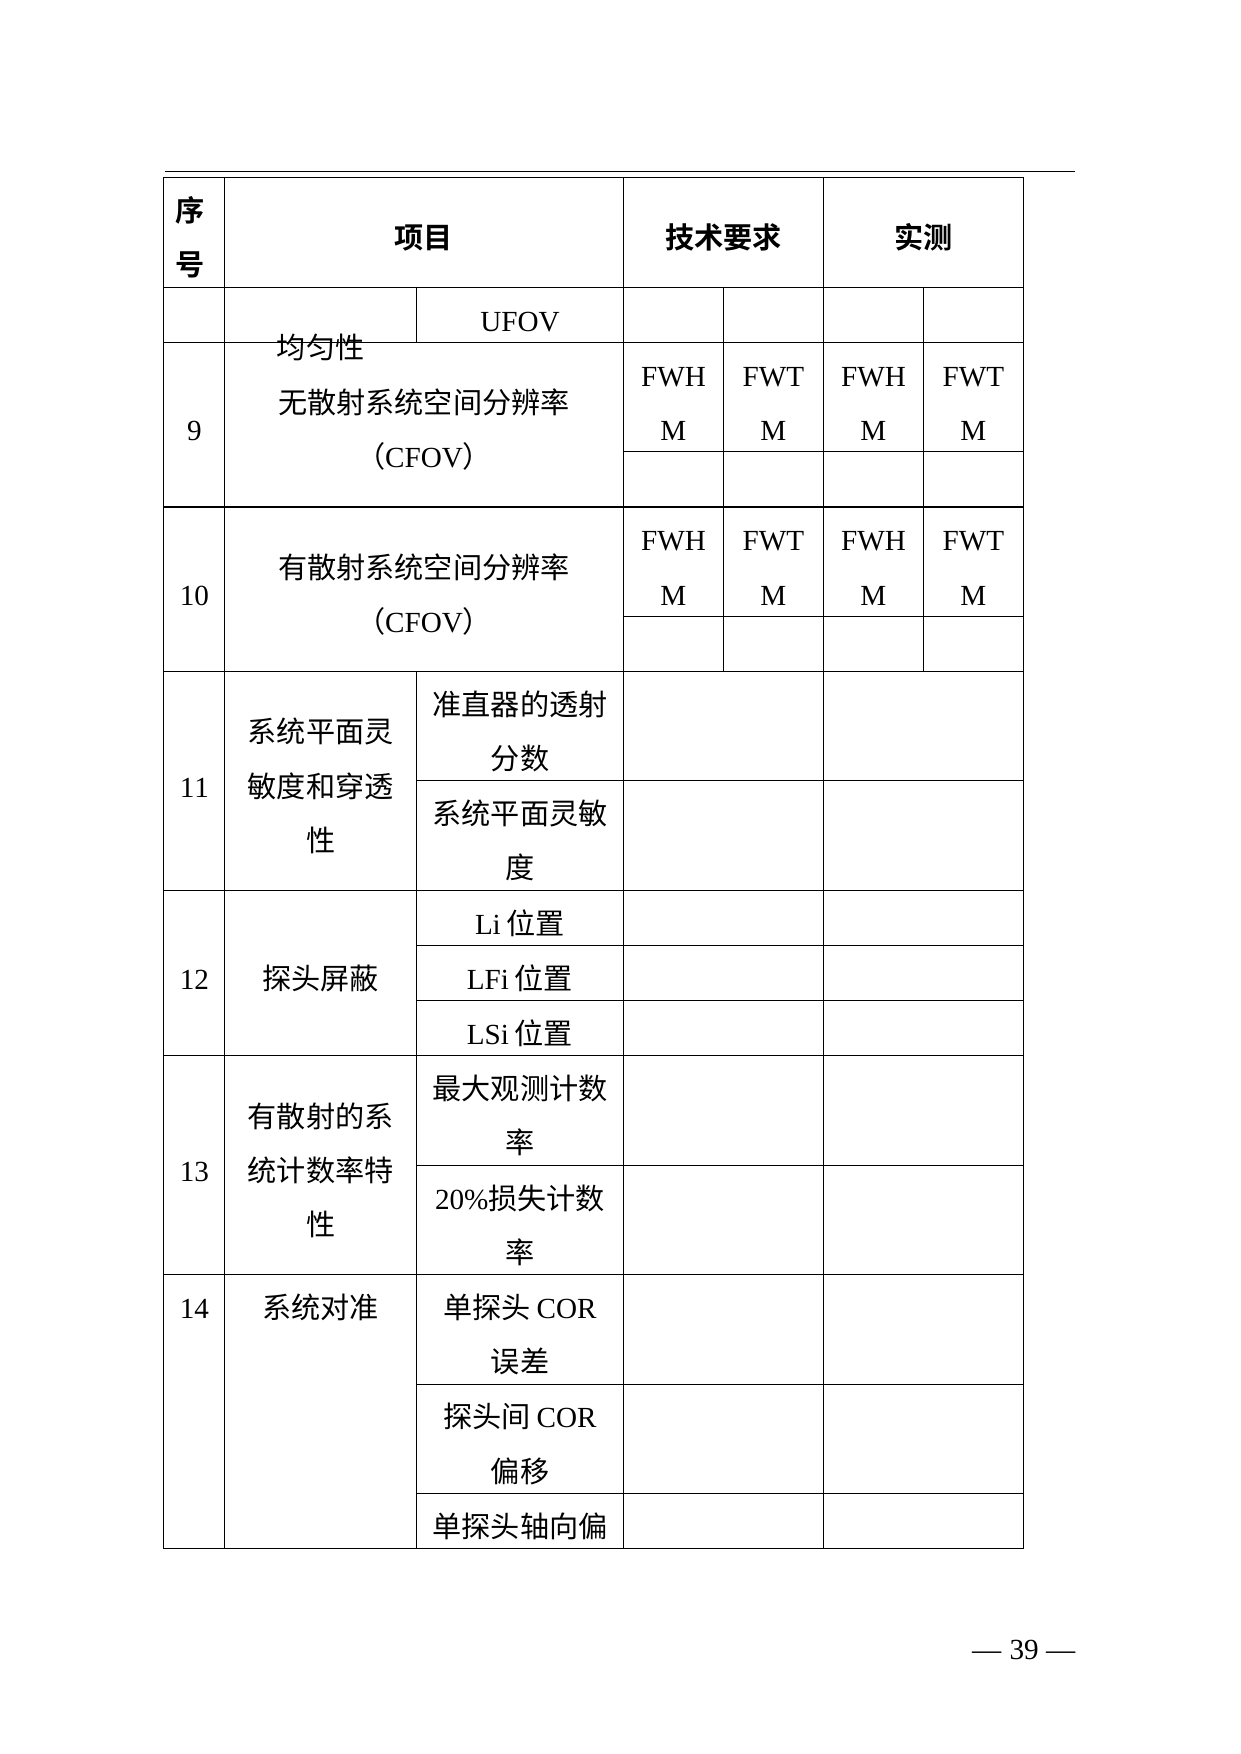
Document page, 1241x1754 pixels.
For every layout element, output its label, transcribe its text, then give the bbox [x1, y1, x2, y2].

table_cell 系统平面灵敏度和穿透性 [225, 672, 416, 890]
table_cell FWTM [924, 343, 1023, 451]
table_cell [924, 452, 1023, 506]
table_cell [824, 1001, 1023, 1055]
table_cell 11 [164, 672, 224, 890]
table_cell 探头间COR偏移 [417, 1385, 623, 1493]
table_cell [724, 288, 823, 342]
table_cell [824, 1275, 1023, 1383]
table_cell UFOV [417, 288, 623, 342]
table_cell [624, 1385, 823, 1493]
table_cell [824, 891, 1023, 945]
table_cell 有散射系统空间分辨率（CFOV） [225, 508, 623, 671]
table_cell [624, 1275, 823, 1383]
table_cell 准直器的透射分数 [417, 672, 623, 780]
table_cell FWHM [824, 343, 923, 451]
table_cell [824, 617, 923, 671]
table_cell 无散射系统空间分辨率（CFOV） [225, 343, 623, 506]
table_cell FWTM [724, 508, 823, 616]
table_header 序号 [164, 178, 224, 287]
table_cell 20%损失计数率 [417, 1166, 623, 1274]
table_header 技术要求 [624, 178, 823, 287]
table_cell [624, 946, 823, 1000]
table_cell [624, 617, 723, 671]
table_cell 系统平面灵敏度 [417, 781, 623, 890]
table_cell [824, 452, 923, 506]
table_cell LFi位置 [417, 946, 623, 1000]
table_cell 单探头轴向偏移 [417, 1494, 623, 1548]
table_cell [624, 1494, 823, 1548]
table_cell 单探头COR误差 [417, 1275, 623, 1383]
table_cell [624, 781, 823, 890]
table_cell [824, 1166, 1023, 1274]
table_cell FWHM [824, 508, 923, 616]
table_cell 系统对准 [225, 1275, 416, 1548]
table_header 实测 [824, 178, 1023, 287]
table_cell FWTM [924, 508, 1023, 616]
table_cell 有散射的系统计数率特性 [225, 1056, 416, 1274]
table_cell [624, 672, 823, 780]
table_cell [824, 1385, 1023, 1493]
table_cell [624, 452, 723, 506]
table_header 项目 [225, 178, 623, 287]
table_cell 探头屏蔽 [225, 891, 416, 1055]
table_cell 最大观测计数率 [417, 1056, 623, 1165]
table_cell 14 [164, 1275, 224, 1548]
table_cell FWHM [624, 508, 723, 616]
table_cell [724, 617, 823, 671]
table_cell [724, 452, 823, 506]
table_cell [824, 946, 1023, 1000]
table_cell [924, 288, 1023, 342]
table_cell 9 [164, 343, 224, 506]
table_cell [924, 617, 1023, 671]
table_cell LSi位置 [417, 1001, 623, 1055]
table_cell Li位置 [417, 891, 623, 945]
table_cell [624, 1056, 823, 1165]
table_cell [824, 672, 1023, 780]
table_cell FWTM [724, 343, 823, 451]
table_cell [824, 1056, 1023, 1165]
table_cell [824, 1494, 1023, 1548]
table_cell [624, 891, 823, 945]
table_cell FWHM [624, 343, 723, 451]
table_cell 10 [164, 508, 224, 671]
table_cell [624, 1001, 823, 1055]
table_cell [624, 1166, 823, 1274]
table_cell 13 [164, 1056, 224, 1274]
table_cell [824, 288, 923, 342]
table_cell [624, 288, 723, 342]
table_cell [824, 781, 1023, 890]
table_cell 12 [164, 891, 224, 1055]
